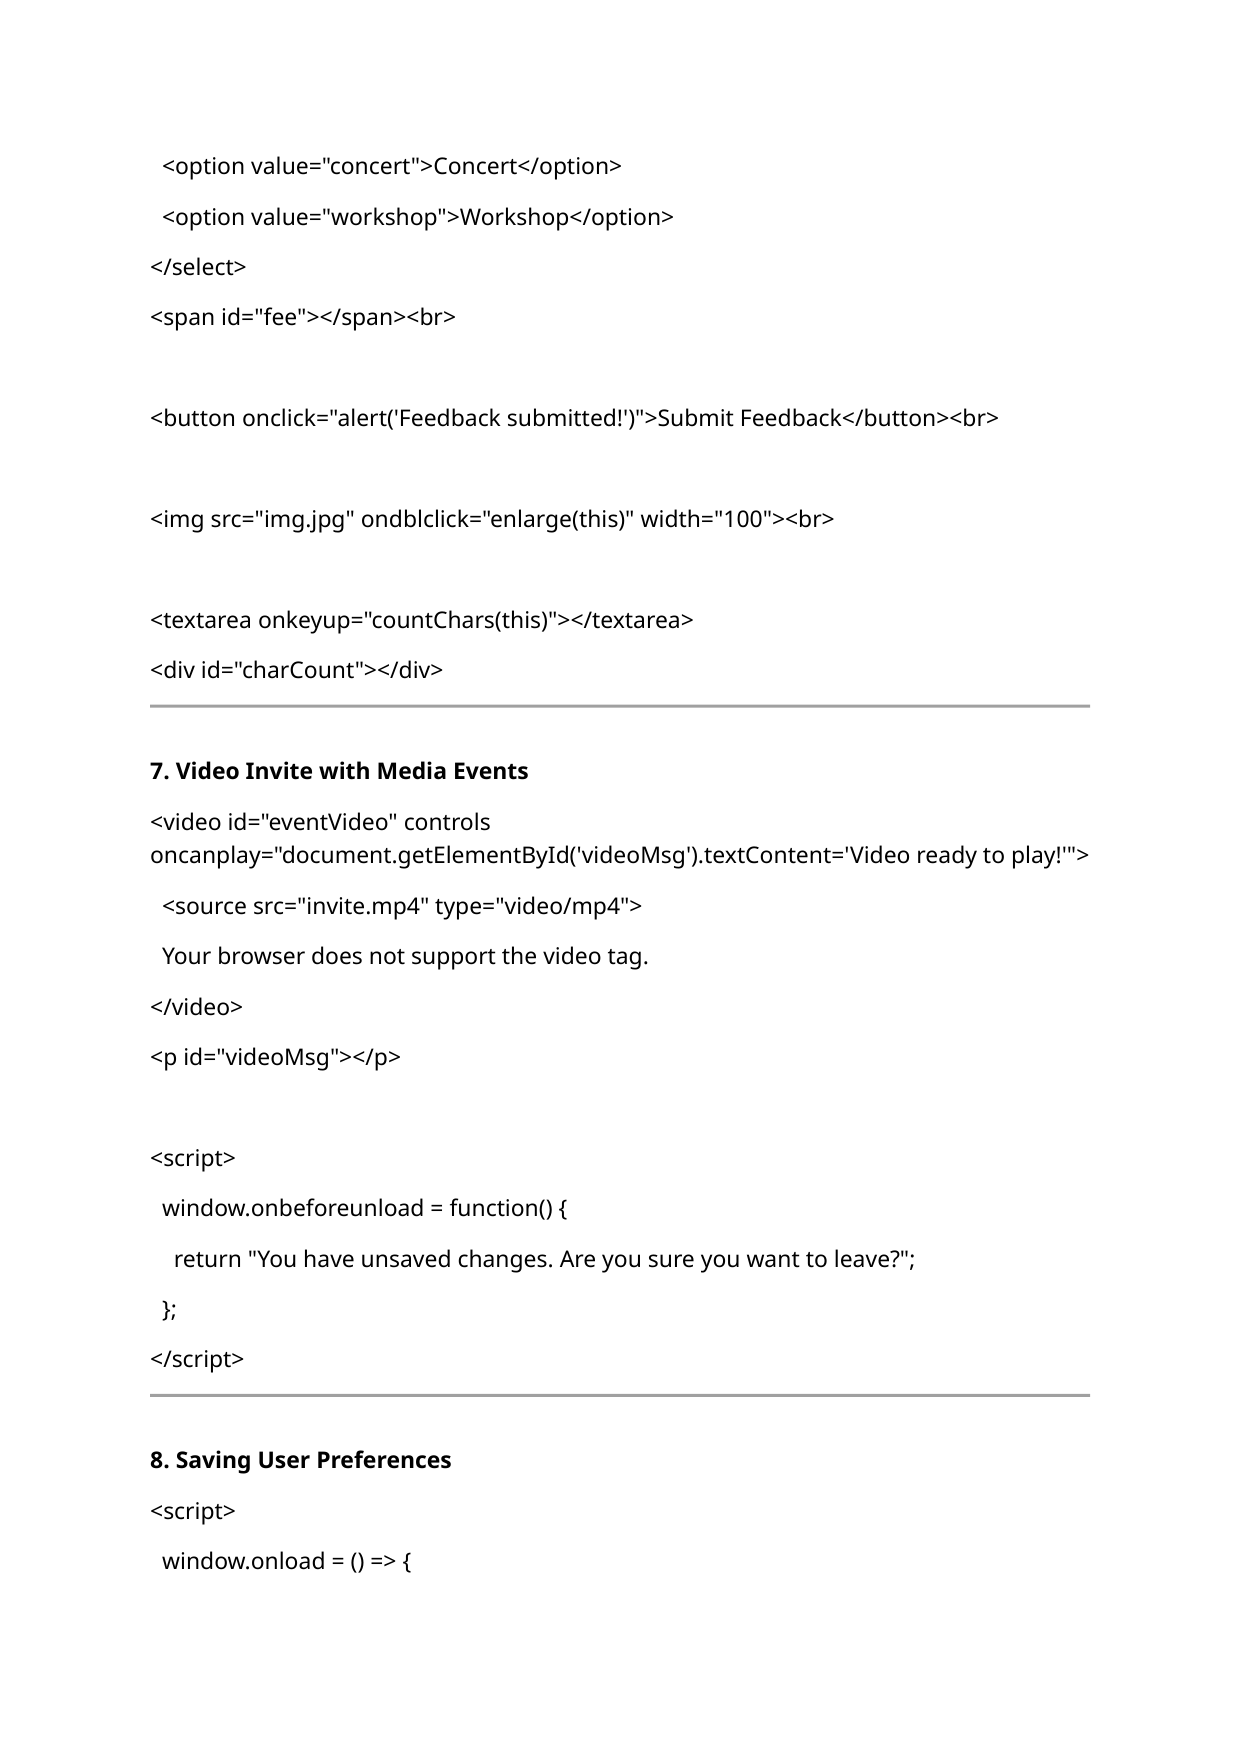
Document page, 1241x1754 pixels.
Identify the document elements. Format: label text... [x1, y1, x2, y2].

text <video id="eventVideo" controls oncanplay="document.getElementById('videoMsg').textContent='Video ready to play!'"> [150, 805, 1090, 870]
text <script> [150, 1494, 1090, 1526]
text Your browser does not support the video tag. [150, 940, 1090, 971]
text <img src="img.jpg" ondblclick="enlarge(this)" width="100"><br> [150, 503, 1090, 534]
text <option value="workshop">Workshop</option> [150, 200, 1090, 232]
text <div id="charCount"></div> [150, 654, 1090, 685]
text window.onload = () => { [150, 1545, 1090, 1576]
text }; [150, 1293, 1090, 1324]
text <span id="fee"></span><br> [150, 301, 1090, 332]
text <source src="invite.mp4" type="video/mp4"> [150, 889, 1090, 921]
text return "You have unsaved changes. Are you sure you want to leave?"; [150, 1242, 1090, 1274]
text </script> [150, 1343, 1090, 1374]
text 7. Video Invite with Media Events [150, 755, 1090, 786]
text <script> [150, 1142, 1090, 1173]
text </video> [150, 990, 1090, 1022]
text </select> [150, 251, 1090, 282]
text 8. Saving User Preferences [150, 1444, 1090, 1475]
text <p id="videoMsg"></p> [150, 1041, 1090, 1072]
text <button onclick="alert('Feedback submitted!')">Submit Feedback</button><br> [150, 402, 1090, 433]
text window.onbeforeunload = function() { [150, 1192, 1090, 1223]
text <textarea onkeyup="countChars(this)"></textarea> [150, 604, 1090, 635]
text <option value="concert">Concert</option> [150, 150, 1090, 181]
